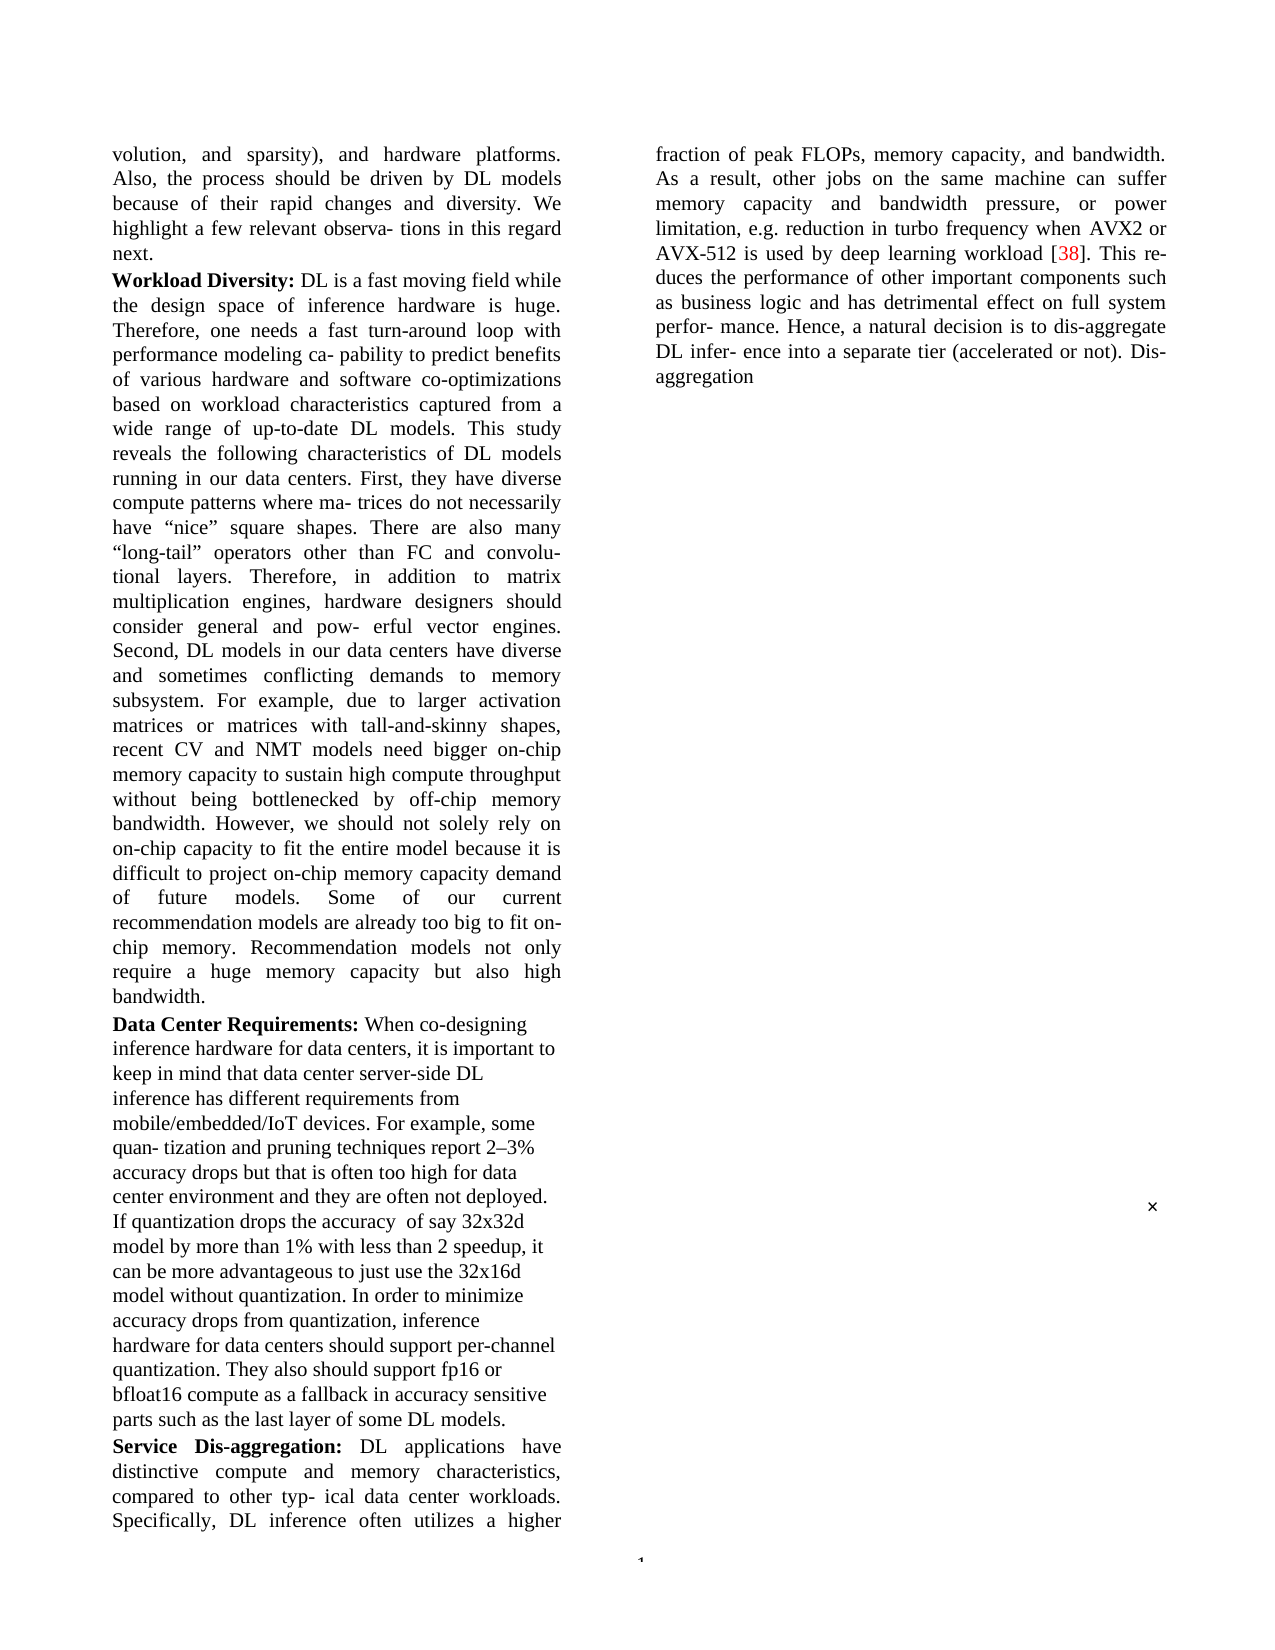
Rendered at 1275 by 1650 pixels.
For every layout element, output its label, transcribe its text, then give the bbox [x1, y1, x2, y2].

text Service Dis-aggregation: DL applications have distinctive compute and memory characteristics, compared to other typ- ical data center workloads. Specifically, DL inference often utilizes a higher fraction of peak FLOPs, memory capacity, and bandwidth. As a result, other jobs on the same machine can suffer memory capacity and bandwidth pressure, or power limitation, e.g. reduction in turbo frequency when AVX2 or AVX-512 is used by deep learning workload [38]. This re- duces the performance of other important components such as business logic and has detrimental effect on full system perfor- mance. Hence, a natural decision is to dis-aggregate DL infer- ence into a separate tier (accelerated or not). Dis-aggregation [112, 1434, 561, 1532]
text Service Dis-aggregation: DL applications have distinctive compute and memory characteristics, compared to other typ- ical data center workloads. Specifically, DL inference often utilizes a higher fraction of peak FLOPs, memory capacity, and bandwidth. As a result, other jobs on the same machine can suffer memory capacity and bandwidth pressure, or power limitation, e.g. reduction in turbo frequency when AVX2 or AVX-512 is used by deep learning workload [38]. This re- duces the performance of other important components such as business logic and has detrimental effect on full system perfor- mance. Hence, a natural decision is to dis-aggregate DL infer- ence into a separate tier (accelerated or not). Dis-aggregation [655, 142, 1166, 388]
text Workload Diversity: DL is a fast moving field while the design space of inference hardware is huge. Therefore, one needs a fast turn-around loop with performance modeling ca- pability to predict benefits of various hardware and software co-optimizations based on workload characteristics captured from a wide range of up-to-date DL models. This study reveals the following characteristics of DL models running in our data centers. First, they have diverse compute patterns where ma- trices do not necessarily have “nice” square shapes. There are also many “long-tail” operators other than FC and convolu- tional layers. Therefore, in addition to matrix multiplication engines, hardware designers should consider general and pow- erful vector engines. Second, DL models in our data centers have diverse and sometimes conflicting demands to memory subsystem. For example, due to larger activation matrices or matrices with tall-and-skinny shapes, recent CV and NMT models need bigger on-chip memory capacity to sustain high compute throughput without being bottlenecked by off-chip memory bandwidth. However, we should not solely rely on on-chip capacity to fit the entire model because it is difficult to project on-chip memory capacity demand of future models. Some of our current recommendation models are already too big to fit on-chip memory. Recommendation models not only require a huge memory capacity but also high bandwidth. [111, 268, 562, 1008]
text volution, and sparsity), and hardware platforms. Also, the process should be driven by DL models because of their rapid changes and diversity. We highlight a few relevant observa- tions in this regard next. [112, 142, 561, 264]
text Data Center Requirements: When co-designing inference hardware for data centers, it is important to keep in mind that data center server-side DL inference has different requirements from mobile/embedded/IoT devices. For example, some quan- tization and pruning techniques report 2–3% accuracy drops but that is often too high for data center environment and they are often not deployed. If quantization drops the accuracy of say 32x32d model by more than 1% with less than 2 speedup, it can be more advantageous to just use the 32x16d model without quantization. In order to minimize accuracy drops from quantization, inference hardware for data centers should support per-channel quantization. They also should support fp16 or bfloat16 compute as a fallback in accuracy sensitive parts such as the last layer of some DL models. [112, 1012, 561, 1431]
